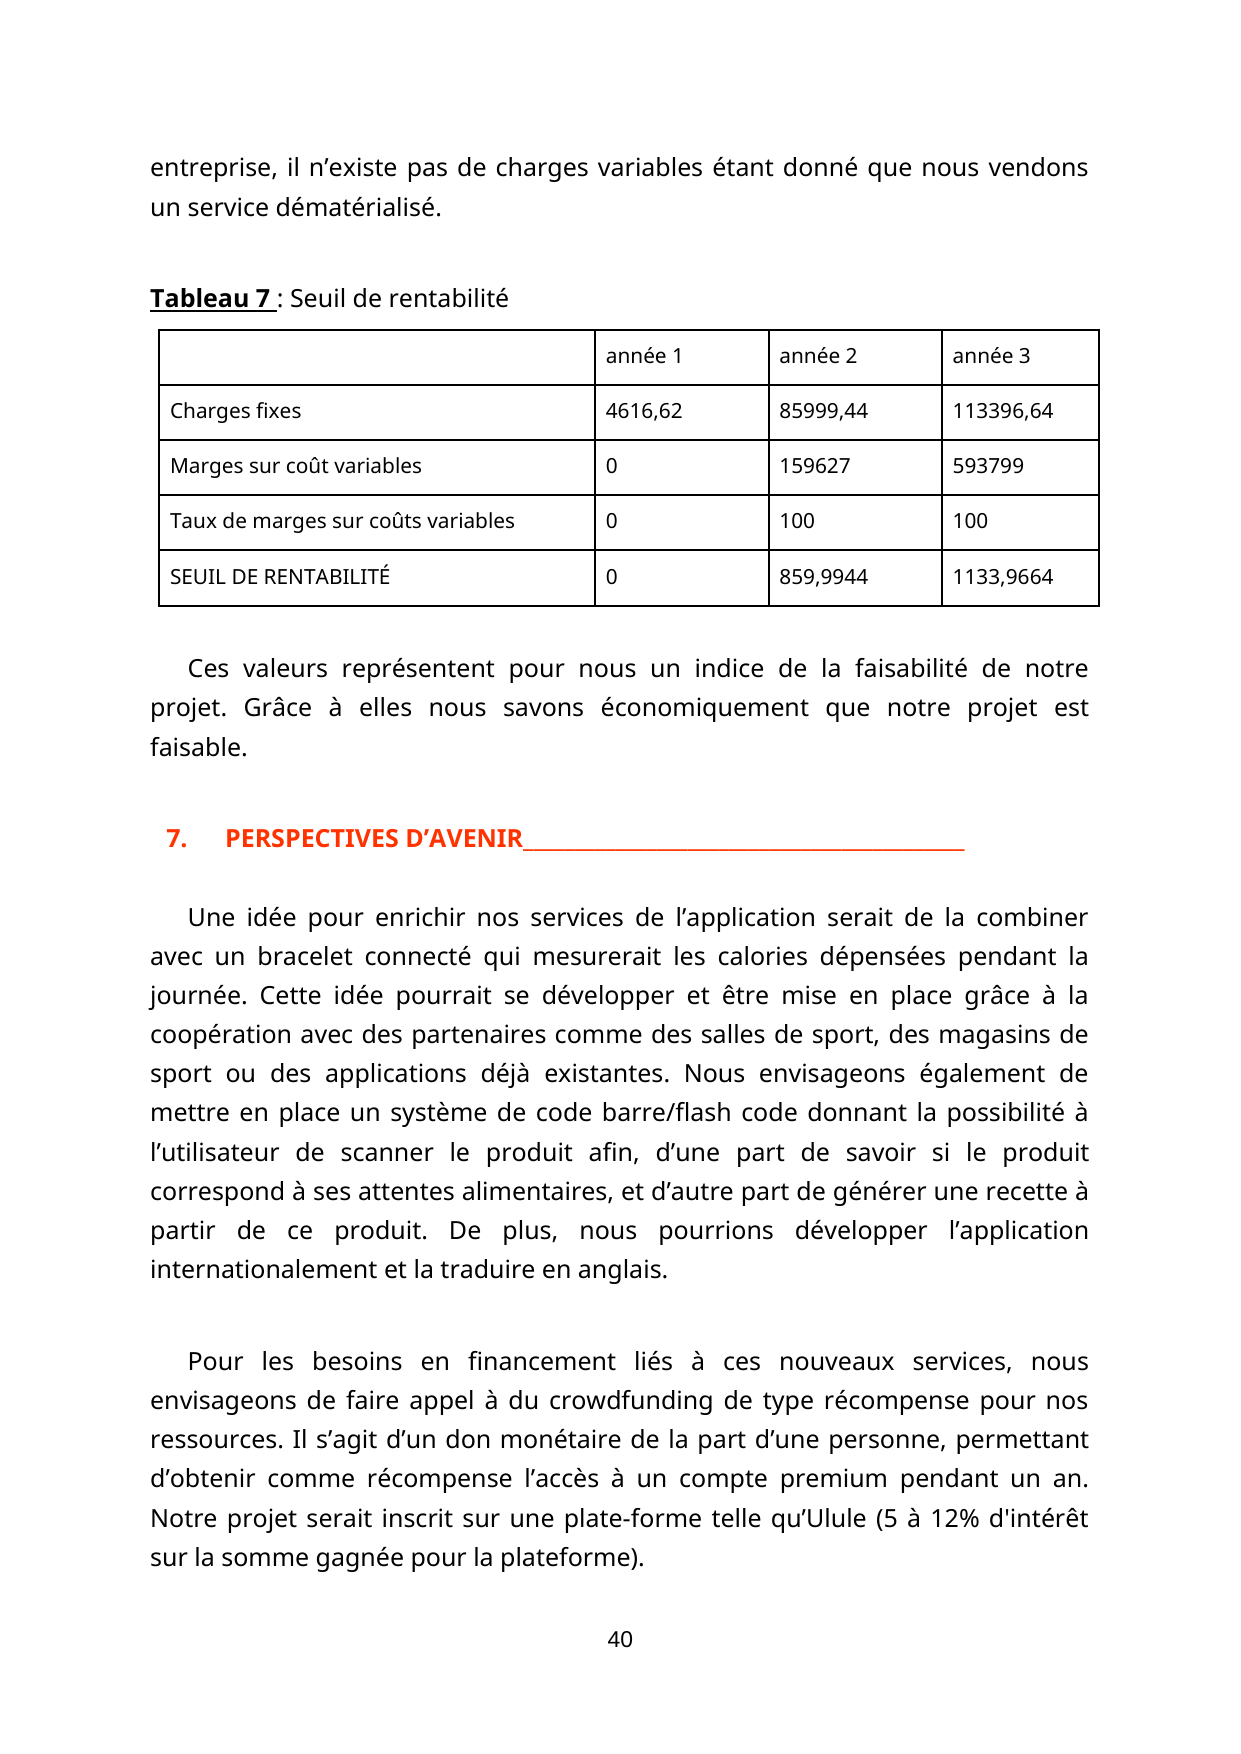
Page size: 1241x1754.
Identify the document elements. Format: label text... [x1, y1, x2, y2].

table_cell 100 [943, 496, 1098, 549]
table_cell 0 [596, 441, 768, 494]
table_header [160, 331, 594, 384]
text Ces valeurs représentent pour nous un indice de la faisabilité de notre projet. Grâce à elles nous savons économiquement que notre projet est faisable. [150, 651, 1090, 763]
table_cell SEUIL DE RENTABILITÉ [160, 551, 594, 604]
table_cell Marges sur coût variables [160, 441, 594, 494]
table_header année 1 [596, 331, 768, 384]
text Tableau 7 : Seuil de rentabilité [150, 281, 1090, 315]
table_cell 1133,9664 [943, 551, 1098, 604]
table_cell 100 [770, 496, 941, 549]
table_cell 85999,44 [770, 386, 941, 439]
table_cell 113396,64 [943, 386, 1098, 439]
text Une idée pour enrichir nos services de l’application serait de la combiner avec un bracelet connecté qui mesurerait les calories dépensées pendant la journée. Cette idée pourrait se développer et être mise en place grâce à la coopération avec des partenaires comme des salles de sport, des magasins de sport ou des applications déjà existantes. Nous envisageons également de mettre en place un système de code barre/flash code donnant la possibilité à l’utilisateur de scanner le produit afin, d’une part de savoir si le produit correspond à ses attentes alimentaires, et d’autre part de générer une recette à partir de ce produit. De plus, nous pourrions développer l’application internationalement et la traduire en anglais. [150, 899, 1090, 1286]
list PERSPECTIVES D’AVENIR___________________________________________ [187, 821, 1090, 855]
table_cell 0 [596, 496, 768, 549]
table_cell Charges fixes [160, 386, 594, 439]
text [150, 150, 1090, 223]
table_cell 159627 [770, 441, 941, 494]
text Pour les besoins en financement liés à ces nouveaux services, nous envisageons de faire appel à du crowdfunding de type récompense pour nos ressources. Il s’agit d’un don monétaire de la part d’une personne, permettant d’obtenir comme récompense l’accès à un compte premium pendant un an. Notre projet serait inscrit sur une plate-forme telle qu’Ulule (5 à 12% d'intérêt sur la somme gagnée pour la plateforme). [150, 1343, 1090, 1573]
table_cell Taux de marges sur coûts variables [160, 496, 594, 549]
table_cell 4616,62 [596, 386, 768, 439]
table_cell 593799 [943, 441, 1098, 494]
table_header année 2 [770, 331, 941, 384]
table_cell 0 [596, 551, 768, 604]
table_header année 3 [943, 331, 1098, 384]
table_cell 859,9944 [770, 551, 941, 604]
